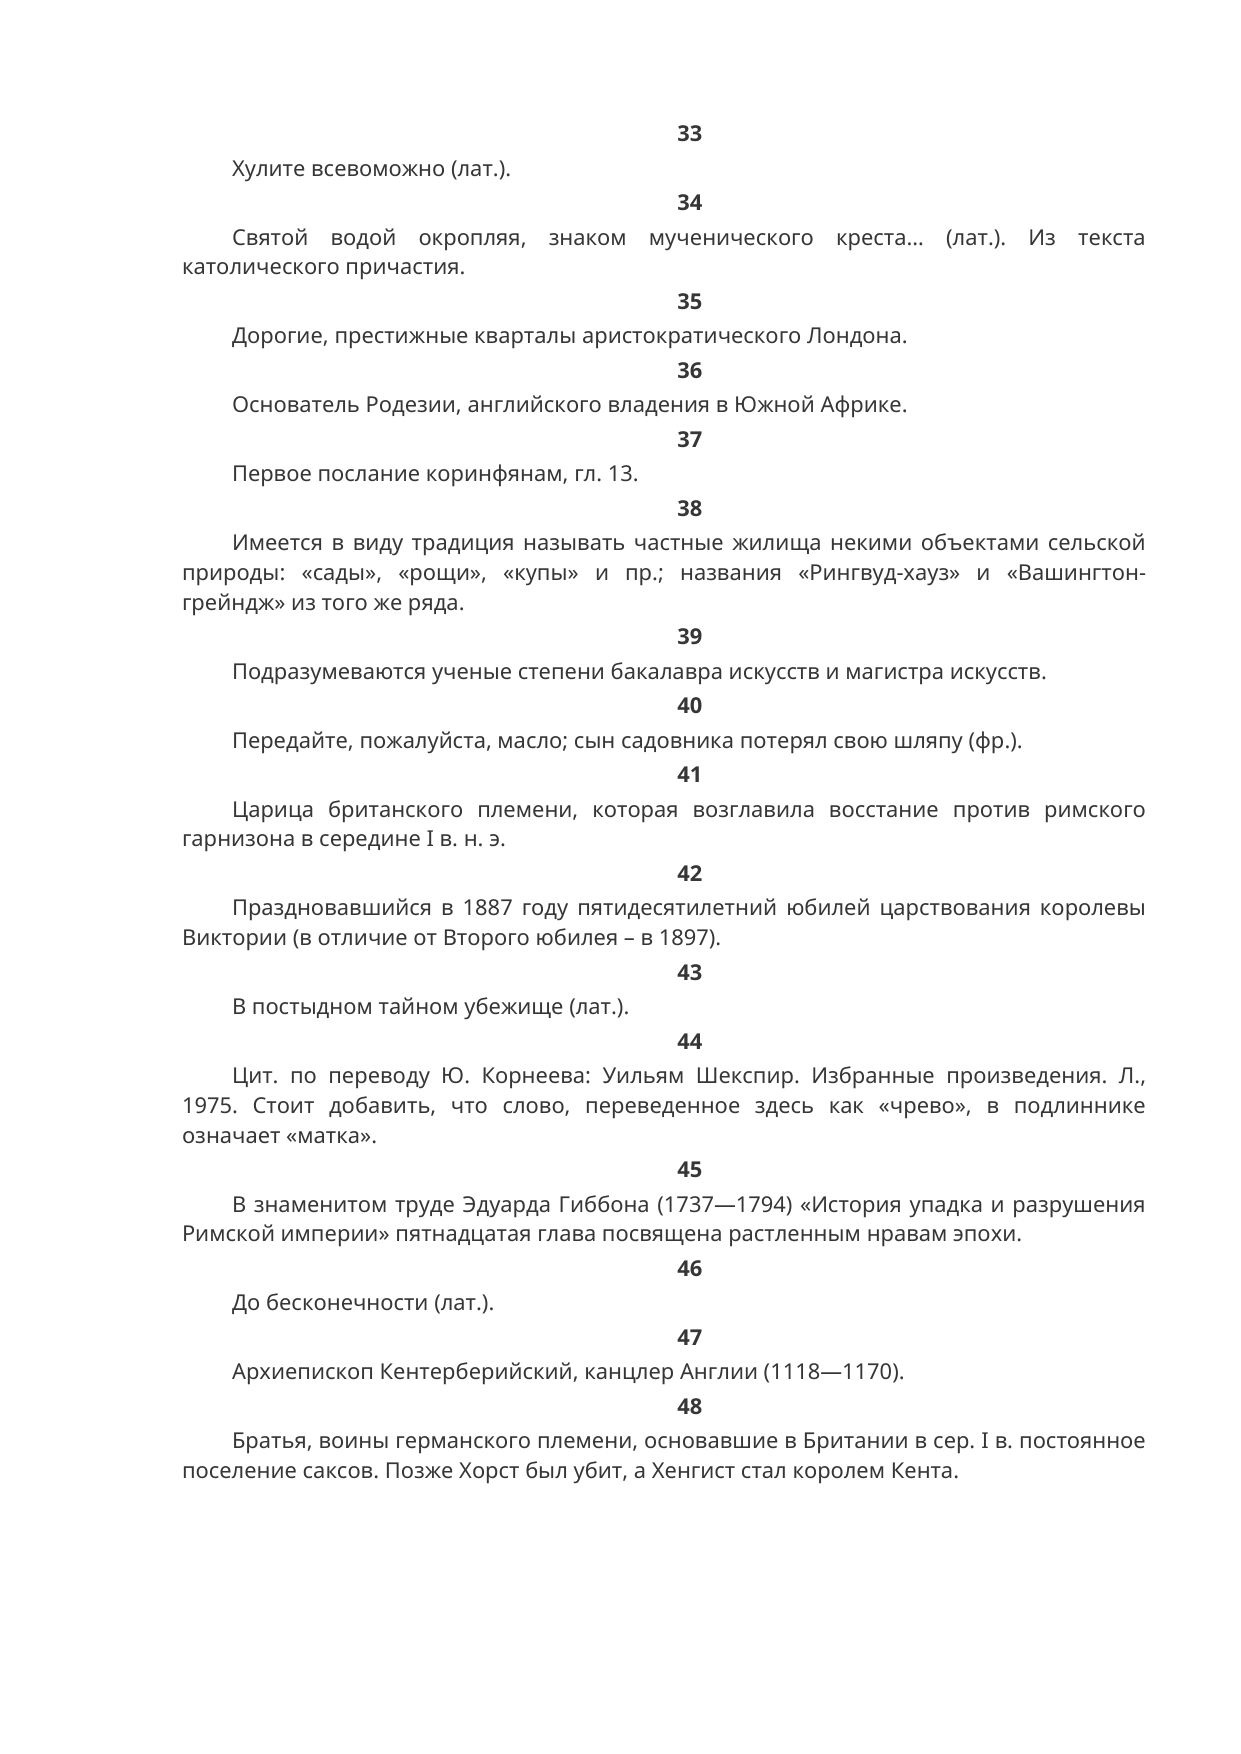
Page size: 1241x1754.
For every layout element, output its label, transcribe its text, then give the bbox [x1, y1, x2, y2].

text Царица британского племени, которая возглавила восстание против римского гарнизона в середине I в. н. э. [182, 794, 1147, 853]
text 40 [182, 690, 1147, 720]
text Святой водой окропляя, знаком мученического креста… (лат.). Из текста католического причастия. [182, 222, 1147, 281]
text Праздновавшийся в 1887 году пятидесятилетний юбилей царствования королевы Виктории (в отличие от Второго юбилея – в 1897). [182, 892, 1147, 952]
text Архиепископ Кентерберийский, канцлер Англии (1118—1170). [182, 1356, 1147, 1386]
text До бесконечности (лат.). [182, 1287, 1147, 1317]
text 34 [182, 187, 1147, 217]
text 48 [182, 1391, 1147, 1421]
text 36 [182, 355, 1147, 384]
text Передайте, пожалуйста, масло; сын садовника потерял свою шляпу (фр.). [182, 725, 1147, 754]
text 35 [182, 286, 1147, 316]
text 42 [182, 858, 1147, 888]
text Основатель Родезии, английского владения в Южной Африке. [182, 389, 1147, 419]
text 41 [182, 759, 1147, 789]
text 39 [182, 621, 1147, 651]
text Цит. по переводу Ю. Корнеева: Уильям Шекспир. Избранные произведения. Л., 1975. Стоит добавить, что слово, переведенное здесь как «чрево», в подлиннике означает «матка». [182, 1060, 1147, 1149]
text 46 [182, 1253, 1147, 1283]
text В знаменитом труде Эдуарда Гиббона (1737—1794) «История упадка и разрушения Римской империи» пятнадцатая глава посвящена растленным нравам эпохи. [182, 1189, 1147, 1248]
text Хулите всевоможно (лат.). [182, 153, 1147, 182]
text 44 [182, 1026, 1147, 1055]
text 43 [182, 957, 1147, 986]
text В постыдном тайном убежище (лат.). [182, 991, 1147, 1021]
text Имеется в виду традиция называть частные жилища некими объектами сельской природы: «сады», «рощи», «купы» и пр.; названия «Рингвуд-хауз» и «Вашингтон-грейндж» из того же ряда. [182, 527, 1147, 617]
text 45 [182, 1154, 1147, 1184]
text Дорогие, престижные кварталы аристократического Лондона. [182, 320, 1147, 350]
text 47 [182, 1322, 1147, 1352]
text Первое послание коринфянам, гл. 13. [182, 458, 1147, 488]
text Братья, воины германского племени, основавшие в Британии в сер. I в. постоянное поселение саксов. Позже Хорст был убит, а Хенгист стал королем Кента. [182, 1425, 1147, 1485]
text 33 [182, 118, 1147, 148]
text 38 [182, 493, 1147, 522]
text 37 [182, 424, 1147, 453]
text Подразумеваются ученые степени бакалавра искусств и магистра искусств. [182, 656, 1147, 686]
